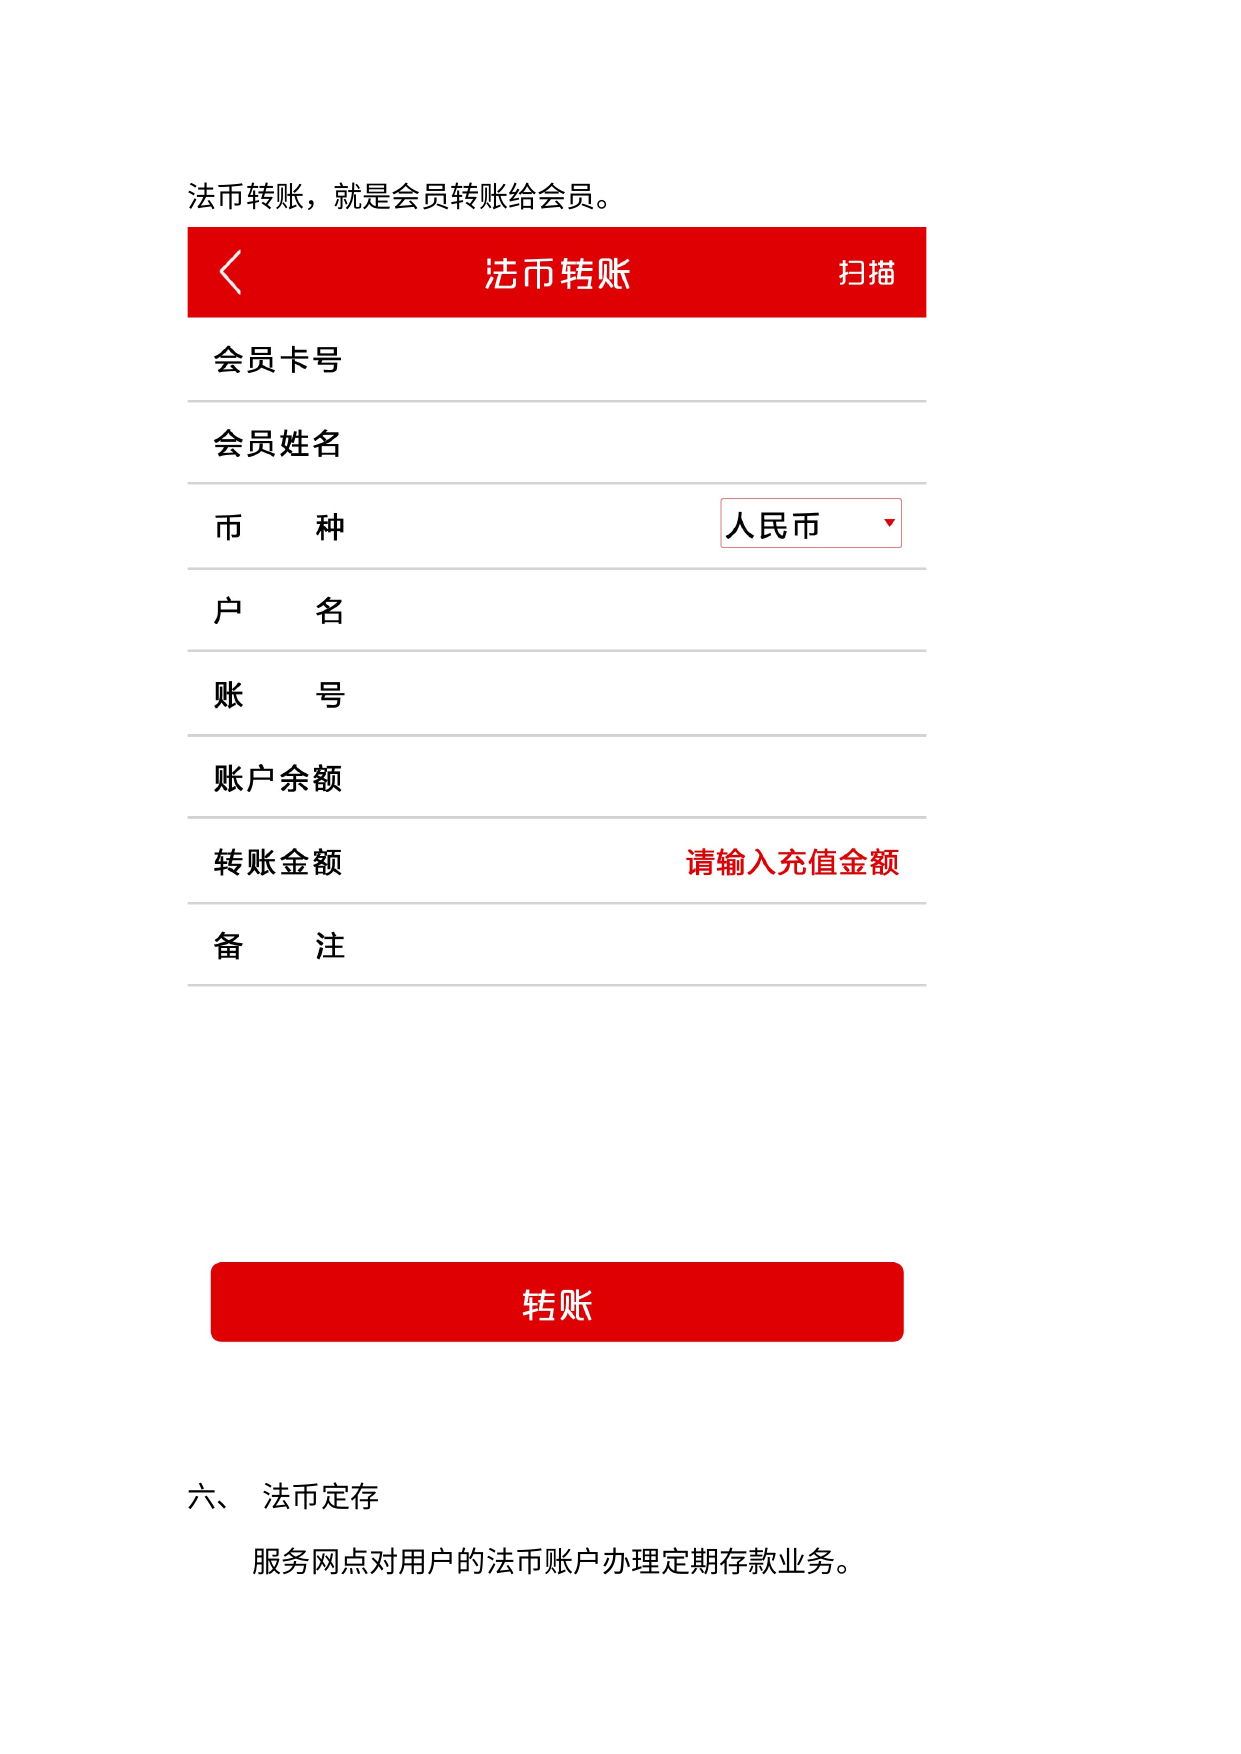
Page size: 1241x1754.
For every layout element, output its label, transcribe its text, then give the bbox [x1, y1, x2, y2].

list 服务网点对用户的法币账户办理定期存款业务。 [187, 1527, 1053, 1592]
list 法币定存 [187, 1462, 1053, 1527]
text 法币转账，就是会员转账给会员。 [187, 162, 1053, 227]
picture [187, 227, 927, 1410]
